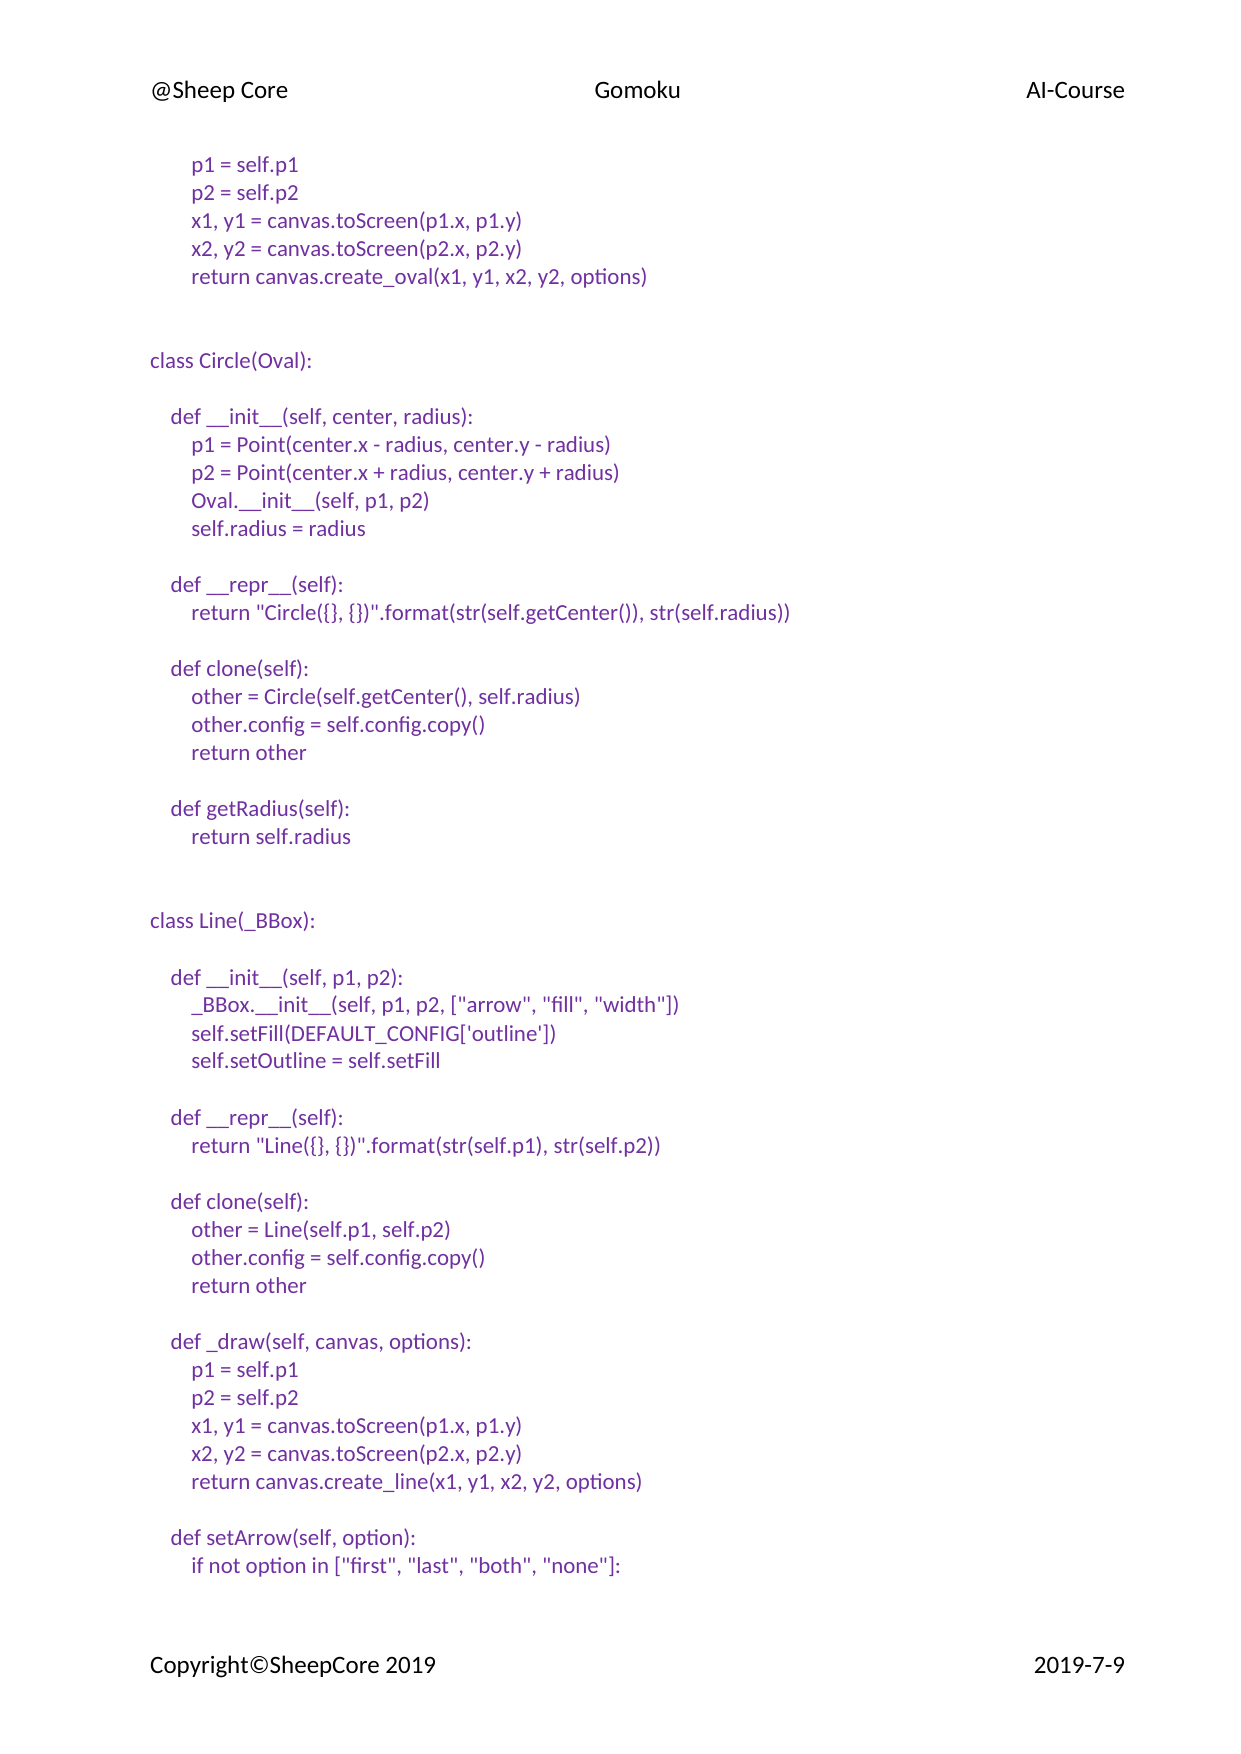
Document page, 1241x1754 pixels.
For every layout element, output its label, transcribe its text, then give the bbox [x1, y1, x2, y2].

text _BBox.__init__(self, p1, p2, ["arrow", "fill", "width"]) [150, 991, 1090, 1019]
text x1, y1 = canvas.toScreen(p1.x, p1.y) [150, 206, 1090, 234]
text p1 = Point(center.x - radius, center.y - radius) [150, 430, 1090, 458]
text def __init__(self, center, radius): [150, 402, 1090, 430]
text def clone(self): [150, 1187, 1090, 1215]
text def __repr__(self): [150, 570, 1090, 598]
text return "Line({}, {})".format(str(self.p1), str(self.p2)) [150, 1131, 1090, 1159]
text other.config = self.config.copy() [150, 710, 1090, 738]
text class Circle(Oval): [150, 346, 1090, 374]
text def __repr__(self): [150, 1103, 1090, 1131]
text class Line(_BBox): [150, 907, 1090, 934]
text def __init__(self, p1, p2): [150, 963, 1090, 991]
text x2, y2 = canvas.toScreen(p2.x, p2.y) [150, 234, 1090, 262]
text def getRadius(self): [150, 794, 1090, 822]
text def clone(self): [150, 654, 1090, 682]
text self.setFill(DEFAULT_CONFIG['outline']) [150, 1019, 1090, 1047]
text other.config = self.config.copy() [150, 1243, 1090, 1271]
text self.radius = radius [150, 514, 1090, 542]
text return other [150, 738, 1090, 766]
text x2, y2 = canvas.toScreen(p2.x, p2.y) [150, 1439, 1090, 1467]
text p2 = self.p2 [150, 178, 1090, 206]
text return canvas.create_oval(x1, y1, x2, y2, options) [150, 262, 1090, 290]
text Oval.__init__(self, p1, p2) [150, 486, 1090, 514]
text p2 = self.p2 [150, 1383, 1090, 1411]
text p2 = Point(center.x + radius, center.y + radius) [150, 458, 1090, 486]
text def setArrow(self, option): [150, 1523, 1090, 1551]
text self.setOutline = self.setFill [150, 1047, 1090, 1075]
text return other [150, 1271, 1090, 1299]
text return self.radius [150, 822, 1090, 851]
text return canvas.create_line(x1, y1, x2, y2, options) [150, 1467, 1090, 1495]
text return "Circle({}, {})".format(str(self.getCenter()), str(self.radius)) [150, 598, 1090, 626]
text other = Line(self.p1, self.p2) [150, 1215, 1090, 1243]
text if not option in ["first", "last", "both", "none"]: [150, 1551, 1090, 1579]
text def _draw(self, canvas, options): [150, 1327, 1090, 1355]
text other = Circle(self.getCenter(), self.radius) [150, 682, 1090, 710]
text p1 = self.p1 [150, 150, 1090, 178]
text p1 = self.p1 [150, 1355, 1090, 1383]
text x1, y1 = canvas.toScreen(p1.x, p1.y) [150, 1411, 1090, 1439]
